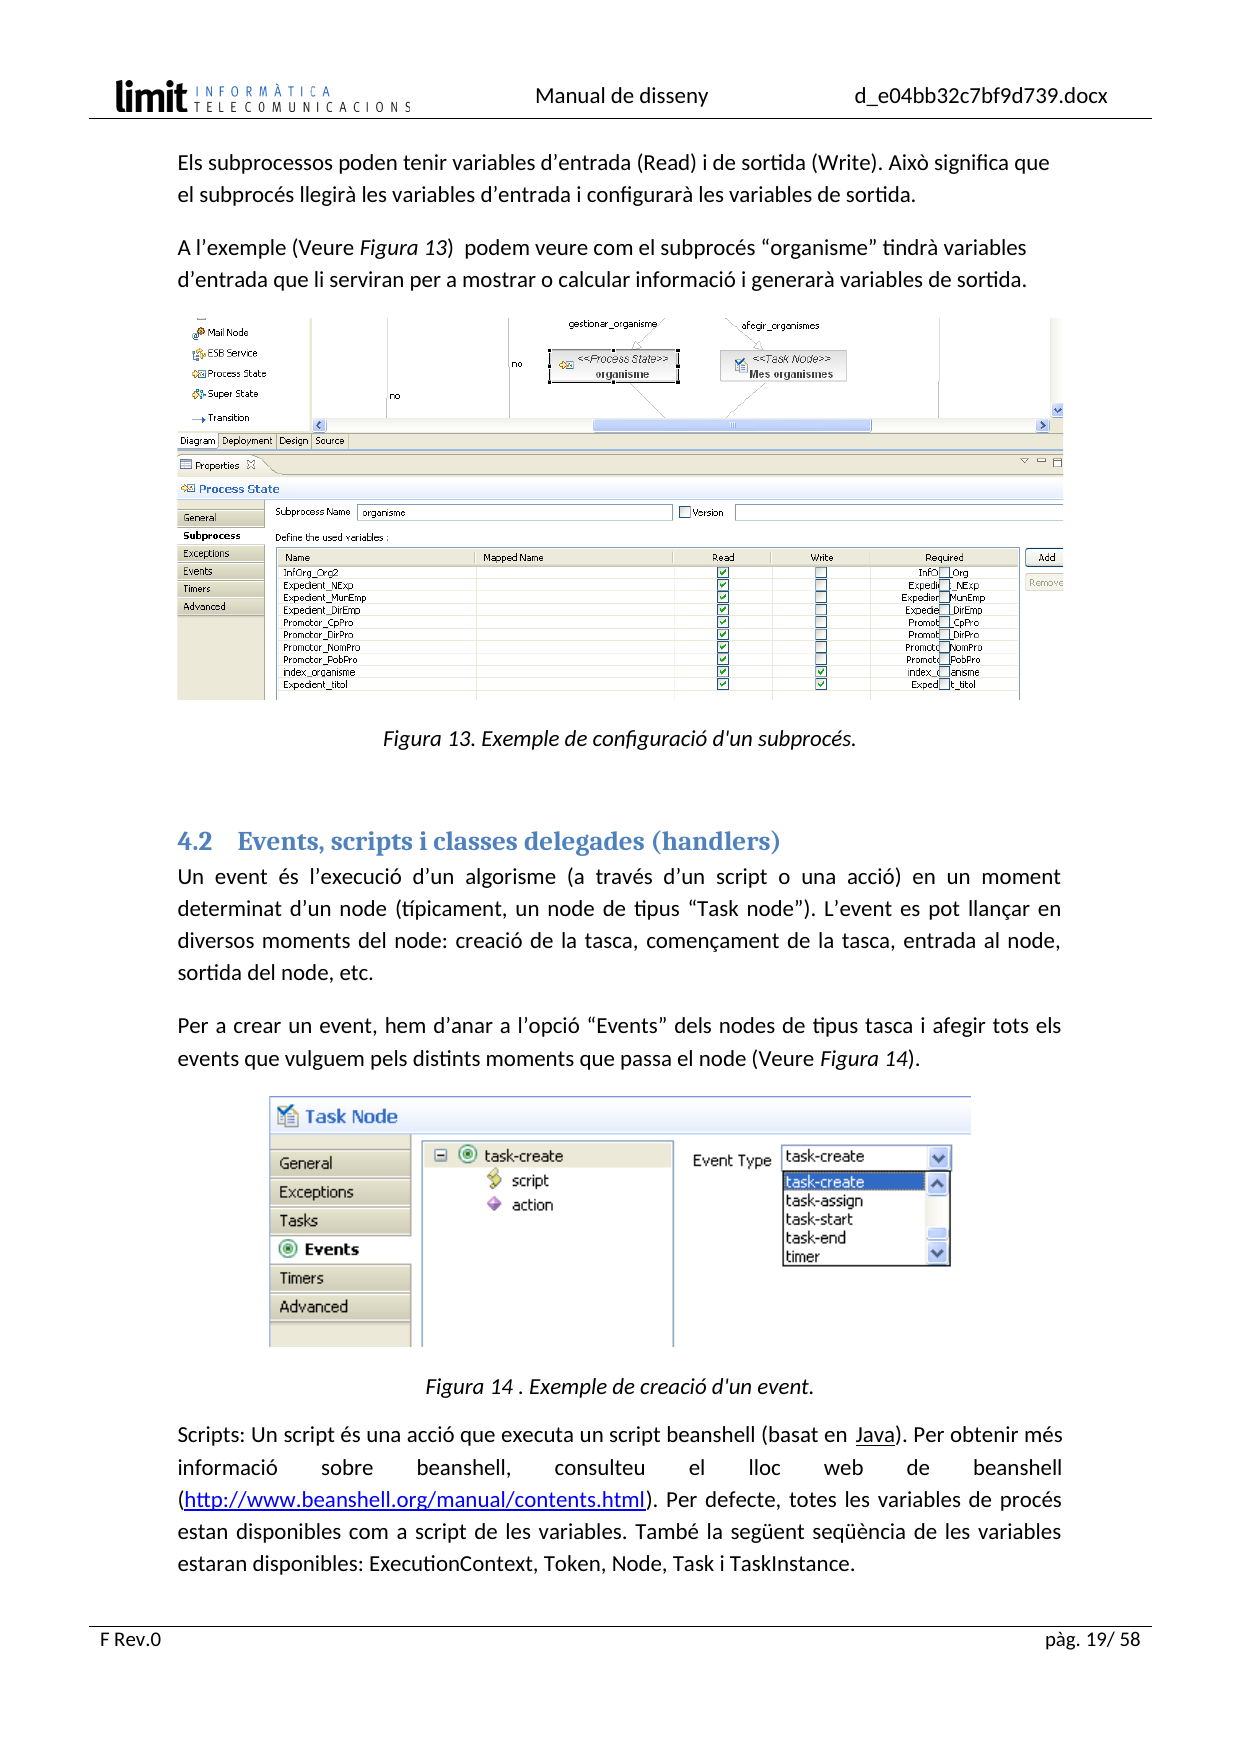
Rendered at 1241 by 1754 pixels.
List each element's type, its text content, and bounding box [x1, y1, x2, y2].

picture [116, 80, 410, 112]
subtitle Events, scripts i classes delegades (handlers) [177, 826, 1063, 857]
text Un event és l’execució d’un algorisme (a través d’un script o una acció) en un moment determinat d’un node (típicament, un node de tipus “Task node”). L’event es pot llançar en diversos moments del node: creació de la tasca, començament de la tasca, entrada al node, sortida del node, etc. [177, 862, 1063, 987]
picture [177, 318, 1064, 700]
text Scripts: Un script és una acció que executa un script beanshell (basat en Java). Per obtenir més informació sobre beanshell, consulteu el lloc web de beanshell (http://www.beanshell.org/manual/contents.html). Per defecte, totes les variables de procés estan disponibles com a script de les variables. També la següent seqüència de les variables estaran disponibles: ExecutionContext, Token, Node, Task i TaskInstance. [177, 1421, 1063, 1577]
picture [269, 1096, 971, 1347]
text Els subprocessos poden tenir variables d’entrada (Read) i de sortida (Write). Això significa que el subprocés llegirà les variables d’entrada i configurarà les variables de sortida. [177, 148, 1063, 208]
